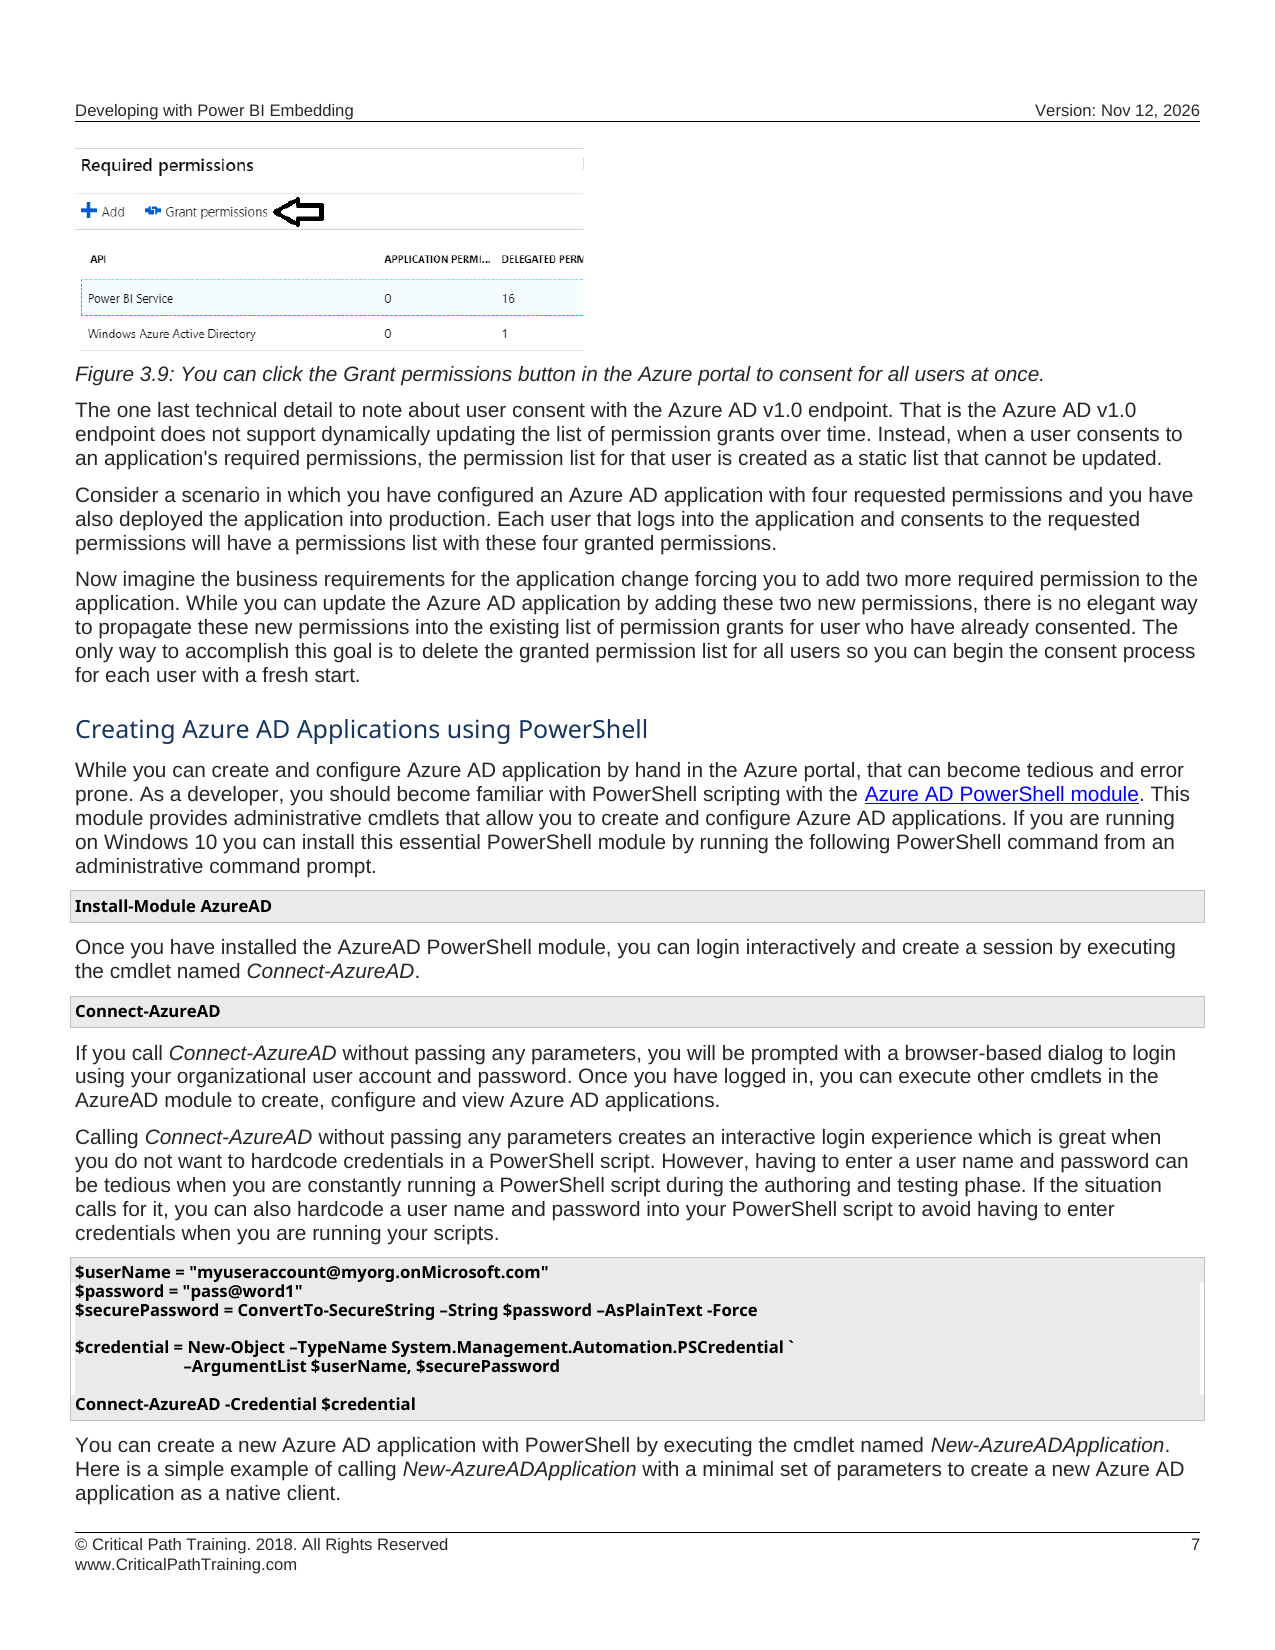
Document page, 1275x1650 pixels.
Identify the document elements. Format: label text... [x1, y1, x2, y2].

text –ArgumentList $userName, $securePassword [75, 1358, 1200, 1376]
text Now imagine the business requirements for the application change forcing you to add two more required permission to the application. While you can update the Azure AD application by adding these two new permissions, there is no elegant way to propagate these new permissions into the existing list of permission grants for user who have already consented. The only way to accomplish this goal is to delete the granted permission list for all users so you can begin the consent process for each user with a fresh start. [75, 567, 1200, 687]
text Connect-AzureAD [71, 997, 1204, 1027]
subtitle Creating Azure AD Applications using PowerShell [75, 712, 1200, 746]
text Consider a scenario in which you have configured an Azure AD application with four requested permissions and you have also deployed the application into production. Each user that logs into the application and consents to the requested permissions will have a permissions list with these four granted permissions. [75, 482, 1200, 554]
text $credential = New-Object –TypeName System.Management.Automation.PSCredential ` [75, 1339, 1200, 1358]
text $password = "pass@word1" [75, 1283, 1200, 1301]
text The one last technical detail to note about user consent with the Azure AD v1.0 endpoint. That is the Azure AD v1.0 endpoint does not support dynamically updating the list of permission grants over time. Instead, when a user consents to an application's required permissions, the permission list for that user is created as a static list that cannot be updated. [75, 398, 1200, 470]
text If you call Connect-AzureAD without passing any parameters, you will be prompted with a browser-based dialog to login using your organizational user account and password. Once you have logged in, you can execute other cmdlets in the AzureAD module to create, configure and view Azure AD applications. [75, 1040, 1200, 1112]
text $securePassword = ConvertTo-SecureString –String $password –AsPlainText -Force [75, 1301, 1200, 1320]
text You can create a new Azure AD application with PowerShell by executing the cmdlet named New-AzureADApplication. Here is a simple example of calling New-AzureADApplication with a minimal set of parameters to create a new Azure AD application as a native client. [75, 1433, 1200, 1505]
picture [75, 146, 584, 358]
text Figure 3.9: You can click the Grant permissions button in the Azure portal to consent for all users at once. [75, 362, 1200, 386]
text $userName = "myuseraccount@myorg.onMicrosoft.com" [71, 1258, 1204, 1283]
text Install-Module AzureAD [71, 891, 1204, 922]
text Once you have installed the AzureAD PowerShell module, you can login interactively and create a session by executing the cmdlet named Connect-AzureAD. [75, 935, 1200, 983]
text Connect-AzureAD -Credential $credential [71, 1388, 1204, 1420]
text While you can create and configure Azure AD application by hand in the Azure portal, that can become tedious and error prone. As a developer, you should become familiar with PowerShell scripting with the Azure AD PowerShell module. This module provides administrative cmdlets that allow you to create and configure Azure AD applications. If you are running on Windows 10 you can install this essential PowerShell module by running the following PowerShell command from an administrative command prompt. [75, 758, 1200, 878]
text Calling Connect-AzureAD without passing any parameters creates an interactive login experience which is great when you do not want to hardcode credentials in a PowerShell script. However, having to enter a user name and password can be tedious when you are constantly running a PowerShell script during the authoring and testing phase. If the situation calls for it, you can also hardcode a user name and password into your PowerShell script to avoid having to enter credentials when you are running your scripts. [75, 1125, 1200, 1244]
